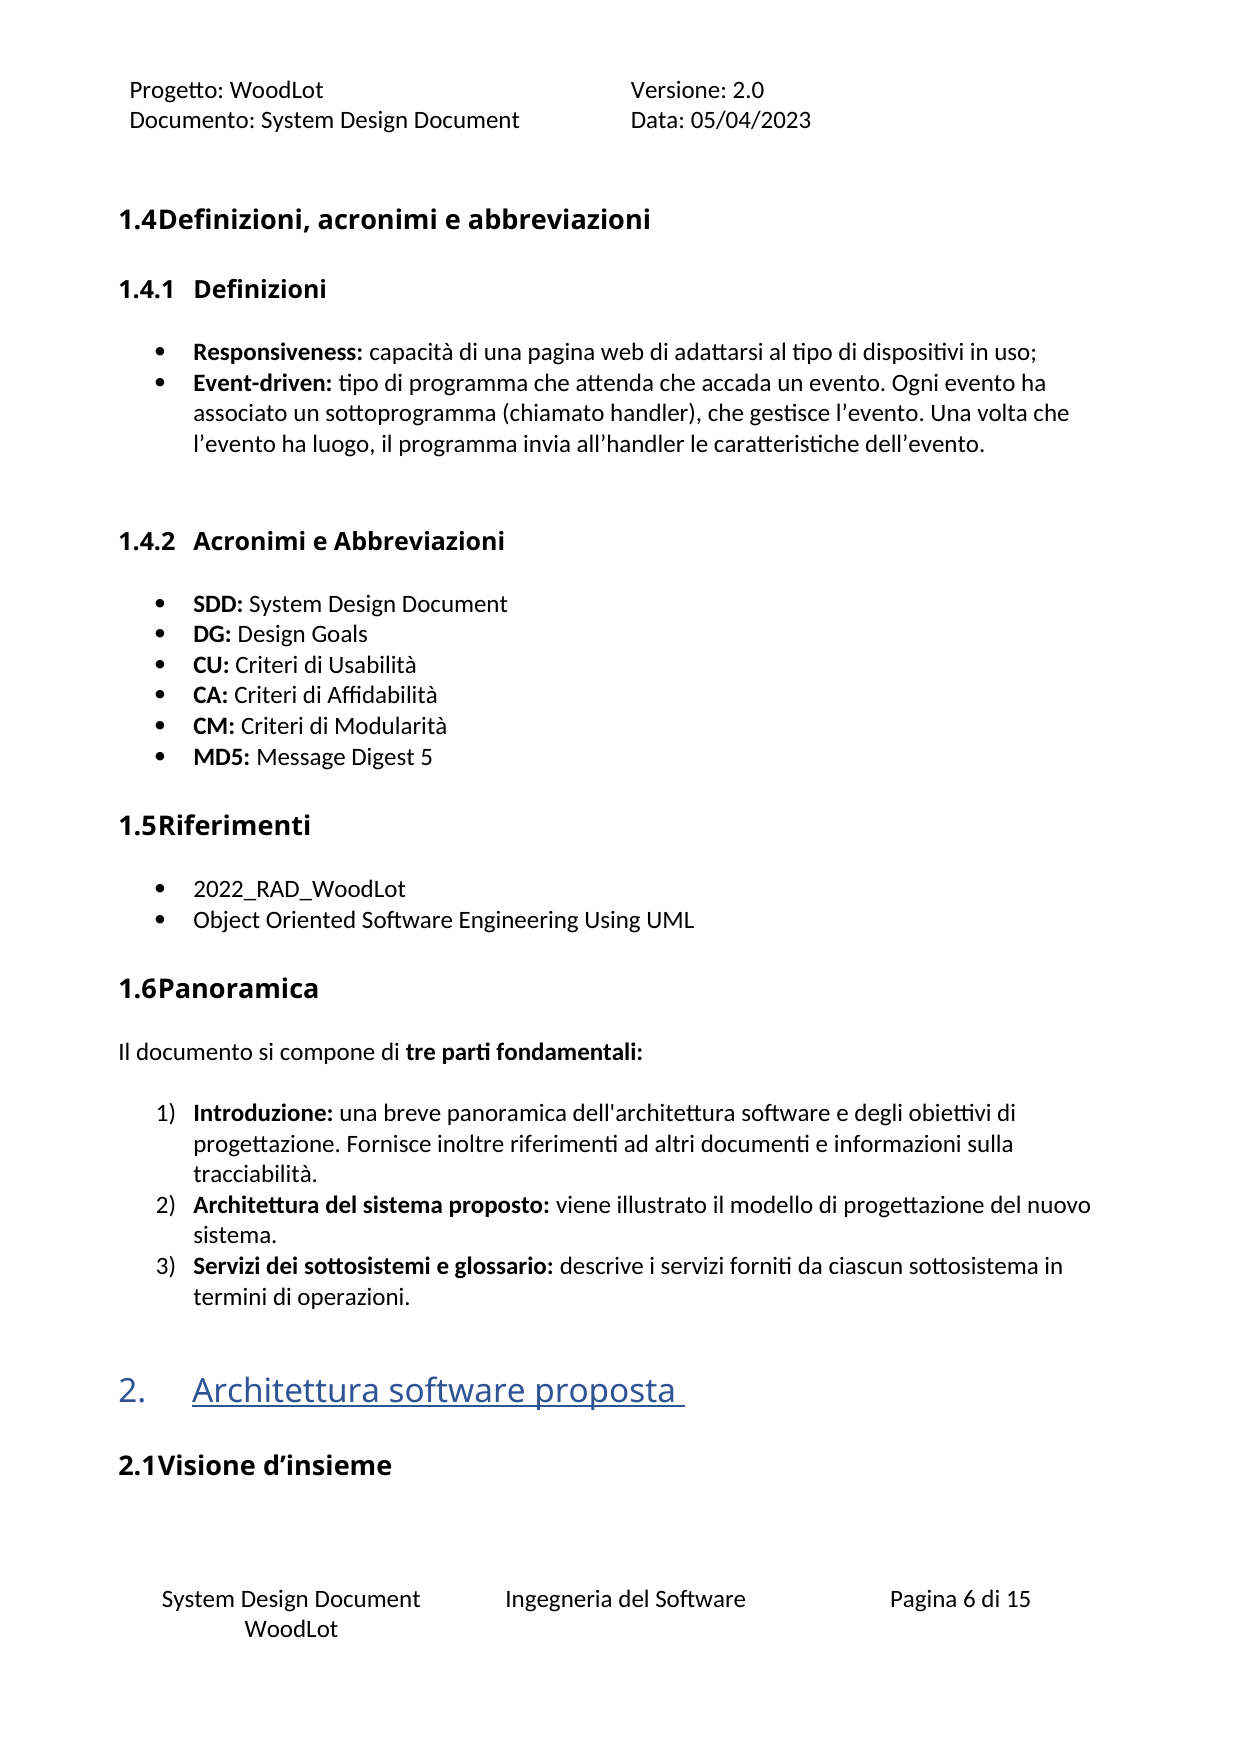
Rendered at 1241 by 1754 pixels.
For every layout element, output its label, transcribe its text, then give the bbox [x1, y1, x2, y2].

list SDD: System Design Document [156, 588, 1122, 619]
subtitle Riferimenti [118, 806, 1122, 843]
list MD5: Message Digest 5 [156, 741, 1122, 771]
subtitle Acronimi e Abbreviazioni [118, 523, 1122, 558]
list CA: Criteri di Affidabilità [156, 680, 1122, 710]
list Introduzione: una breve panoramica dell'architettura software e degli obiettivi di progettazione. Fornisce inoltre riferimenti ad altri documenti e informazioni sulla tracciabilità. [156, 1097, 1122, 1189]
subtitle Definizioni, acronimi e abbreviazioni [118, 200, 1122, 237]
list CM: Criteri di Modularità [156, 710, 1122, 741]
list Event-driven: tipo di programma che attenda che accada un evento. Ogni evento ha associato un sottoprogramma (chiamato handler), che gestisce l’evento. Una volta che l’evento ha luogo, il programma invia all’handler le caratteristiche dell’evento. [156, 367, 1122, 458]
text Il documento si compone di tre parti fondamentali: [118, 1036, 1122, 1067]
subtitle Visione d’insieme [118, 1447, 1122, 1484]
subtitle Panoramica [118, 969, 1122, 1006]
list Architettura del sistema proposto: viene illustrato il modello di progettazione del nuovo sistema. [156, 1189, 1122, 1250]
subtitle Definizioni [118, 272, 1122, 306]
subtitle Architettura software proposta [118, 1367, 1122, 1412]
list Object Oriented Software Engineering Using UML [156, 904, 1122, 934]
list 2022_RAD_WoodLot [156, 873, 1122, 904]
list Servizi dei sottosistemi e glossario: descrive i servizi forniti da ciascun sottosistema in termini di operazioni. [156, 1250, 1122, 1311]
list CU: Criteri di Usabilità [156, 649, 1122, 680]
list DG: Design Goals [156, 619, 1122, 649]
list Responsiveness: capacità di una pagina web di adattarsi al tipo di dispositivi in uso; [156, 336, 1122, 367]
